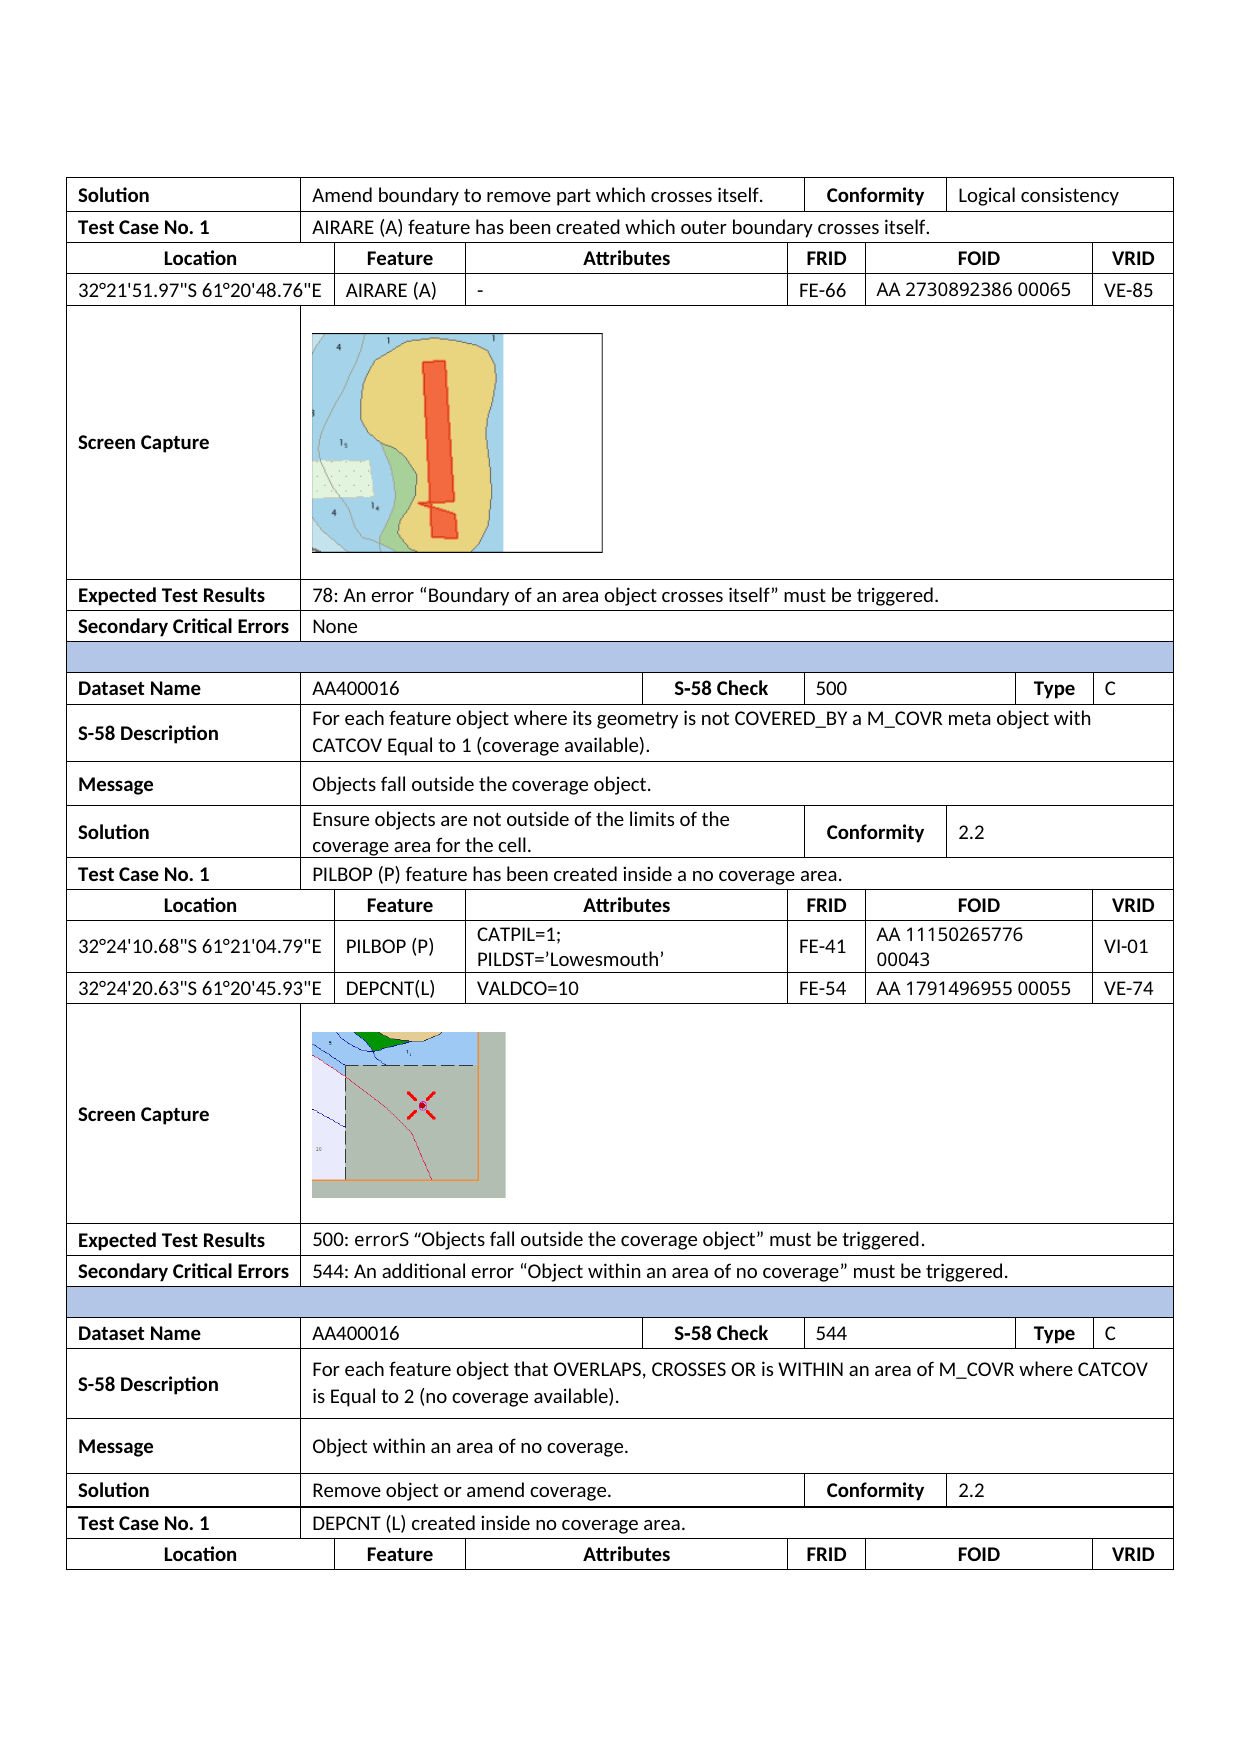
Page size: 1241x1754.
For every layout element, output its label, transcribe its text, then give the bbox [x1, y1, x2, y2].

table_cell AA 1791496955 00055 [866, 973, 1092, 1003]
table_cell [301, 306, 1173, 578]
table_cell FOID [866, 890, 1092, 920]
table_cell VALDCO=10 [466, 973, 787, 1003]
table_cell VI-01 [1093, 921, 1173, 972]
table_cell S‐58 Check [643, 1318, 804, 1348]
table_cell 500: errorS “Objects fall outside the coverage object” must be triggered. [301, 1224, 1173, 1254]
table_cell Feature [335, 243, 465, 273]
table_cell CATPIL=1; PILDST=’Lowesmouth’ [466, 921, 787, 972]
table_cell 544: An additional error “Object within an area of no coverage” must be triggered. [301, 1256, 1173, 1286]
table_cell None [301, 611, 1173, 641]
table_cell AA400016 [301, 1318, 642, 1348]
table_cell Type [1016, 673, 1093, 703]
table_cell Expected Test Results [67, 580, 300, 610]
table_cell Logical consistency [947, 178, 1173, 211]
table_cell Attributes [466, 1539, 787, 1569]
table_cell [67, 642, 1173, 672]
picture [312, 333, 603, 553]
table_cell 32°24'20.63"S 61°20'45.93"E [67, 973, 334, 1003]
table_cell Screen Capture [67, 1004, 300, 1223]
table_cell PILBOP (P) [335, 921, 465, 972]
table_cell C [1094, 673, 1173, 703]
table_cell Location [67, 1539, 334, 1569]
table_cell DEPCNT (L) created inside no coverage area. [301, 1508, 1173, 1538]
table_cell S-58 Description [67, 705, 300, 761]
table_cell VRID [1093, 1539, 1173, 1569]
table_cell Screen Capture [67, 306, 300, 578]
table_cell DEPCNT(L) [335, 973, 465, 1003]
table_cell Attributes [466, 890, 787, 920]
table_cell C [1094, 1318, 1173, 1348]
table_cell Test Case No. 1 [67, 1508, 300, 1538]
table_cell Dataset Name [67, 1318, 300, 1348]
table_cell VE-74 [1093, 973, 1173, 1003]
picture [312, 1032, 506, 1198]
table_cell [301, 1004, 1173, 1223]
table_cell Test Case No. 1 [67, 212, 300, 242]
table_cell [67, 1287, 1173, 1317]
table_cell Solution [67, 178, 300, 211]
table_cell Remove object or amend coverage. [301, 1474, 804, 1506]
table_cell FRID [788, 1539, 865, 1569]
table_cell 500 [805, 673, 1015, 703]
table_cell Secondary Critical Errors [67, 1256, 300, 1286]
table_cell Solution [67, 1474, 300, 1506]
table_cell Conformity [805, 178, 946, 211]
table_cell Location [67, 243, 334, 273]
table_cell S‐58 Check [643, 673, 804, 703]
table_cell Amend boundary to remove part which crosses itself. [301, 178, 804, 211]
table_cell Location [67, 890, 334, 920]
table_cell Message [67, 762, 300, 805]
table_cell AA 2730892386 00065 [866, 274, 1092, 304]
table_cell FOID [866, 1539, 1092, 1569]
table_cell Objects fall outside the coverage object. [301, 762, 1173, 805]
table_cell FOID [866, 243, 1092, 273]
table_cell Expected Test Results [67, 1224, 300, 1254]
table_cell AIRARE (A) feature has been created which outer boundary crosses itself. [301, 212, 1173, 242]
table_cell Test Case No. 1 [67, 858, 300, 888]
table_cell 544 [805, 1318, 1015, 1348]
table_cell FE-66 [788, 274, 865, 304]
table_cell Solution [67, 806, 300, 857]
table_cell Conformity [805, 806, 946, 857]
table_cell Dataset Name [67, 673, 300, 703]
table_cell For each feature object that OVERLAPS, CROSSES OR is WITHIN an area of M_COVR where CATCOV is Equal to 2 (no coverage available). [301, 1349, 1173, 1418]
table_cell 32°24'10.68"S 61°21'04.79"E [67, 921, 334, 972]
table_cell 32°21'51.97"S 61°20'48.76"E [67, 274, 334, 304]
table_cell Attributes [466, 243, 787, 273]
table_cell PILBOP (P) feature has been created inside a no coverage area. [301, 858, 1173, 888]
table_cell AA 11150265776 00043 [866, 921, 1092, 972]
table_cell For each feature object where its geometry is not COVERED_BY a M_COVR meta object with CATCOV Equal to 1 (coverage available). [301, 705, 1173, 761]
table_cell S-58 Description [67, 1349, 300, 1418]
table_cell FE-41 [788, 921, 865, 972]
table_cell FE-54 [788, 973, 865, 1003]
table_cell Feature [335, 1539, 465, 1569]
table_cell AIRARE (A) [335, 274, 465, 304]
table_cell Type [1016, 1318, 1093, 1348]
table_cell Message [67, 1419, 300, 1473]
table_cell Feature [335, 890, 465, 920]
table_cell 2.2 [947, 806, 1173, 857]
table_cell 2.2 [947, 1474, 1173, 1506]
table_cell 78: An error “Boundary of an area object crosses itself” must be triggered. [301, 580, 1173, 610]
table_cell VRID [1093, 890, 1173, 920]
table_cell Ensure objects are not outside of the limits of the coverage area for the cell. [301, 806, 804, 857]
table_cell Object within an area of no coverage. [301, 1419, 1173, 1473]
table_cell VRID [1093, 243, 1173, 273]
table_cell Conformity [805, 1474, 946, 1506]
table_cell - [466, 274, 787, 304]
table_cell VE-85 [1093, 274, 1173, 304]
table_cell FRID [788, 890, 865, 920]
table_cell FRID [788, 243, 865, 273]
table_cell AA400016 [301, 673, 642, 703]
table_cell Secondary Critical Errors [67, 611, 300, 641]
